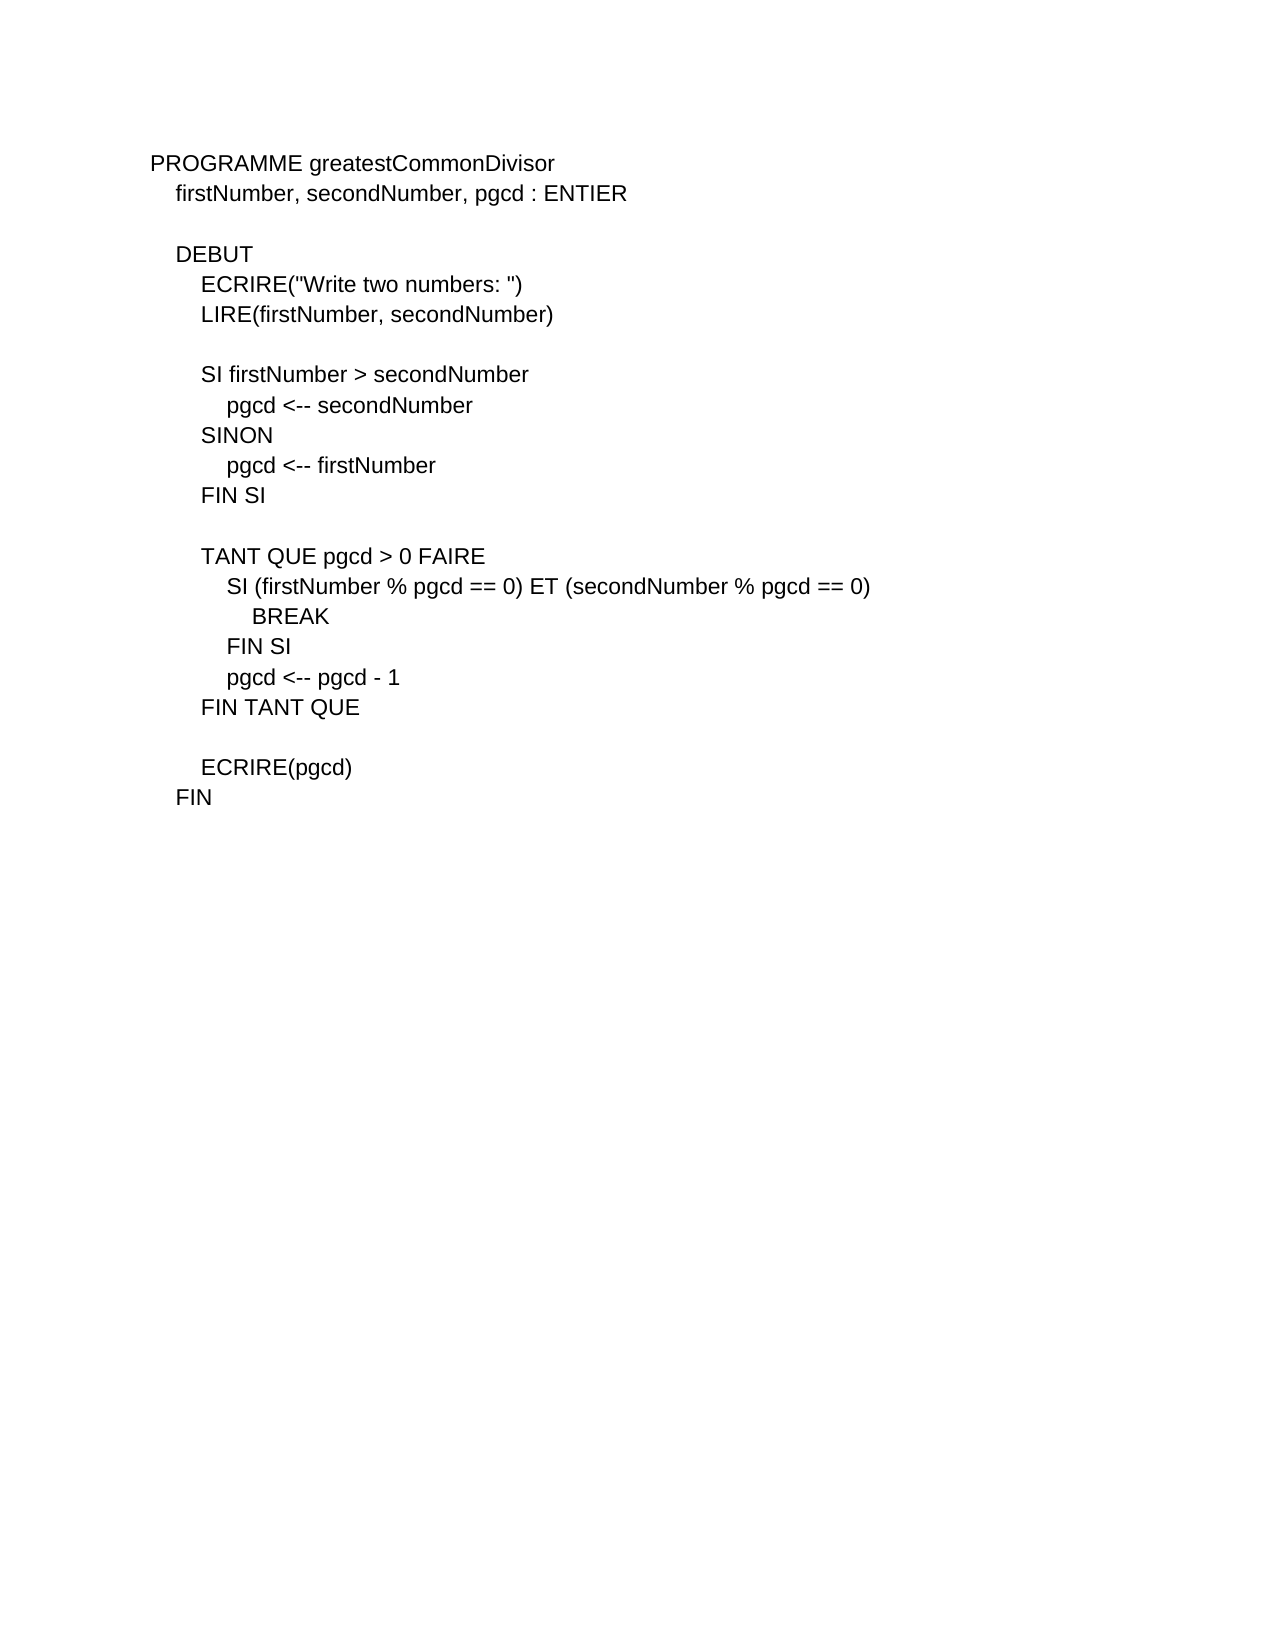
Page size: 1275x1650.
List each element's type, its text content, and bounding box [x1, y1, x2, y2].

text pgcd <-- secondNumber [150, 392, 1125, 418]
text FIN [150, 784, 1125, 811]
text FIN SI [150, 482, 1125, 509]
text pgcd <-- firstNumber [150, 452, 1125, 478]
text FIN SI [150, 633, 1125, 660]
text SI firstNumber > secondNumber [150, 361, 1125, 388]
text DEBUT [150, 241, 1125, 267]
text ECRIRE(pgcd) [150, 754, 1125, 781]
text ECRIRE("Write two numbers: ") [150, 271, 1125, 297]
text SI (firstNumber % pgcd == 0) ET (secondNumber % pgcd == 0) [150, 573, 1125, 599]
text PROGRAMME greatestCommonDivisor [150, 150, 1125, 176]
text SINON [150, 422, 1125, 448]
text pgcd <-- pgcd - 1 [150, 663, 1125, 690]
text LIRE(firstNumber, secondNumber) [150, 301, 1125, 327]
text TANT QUE pgcd > 0 FAIRE [150, 543, 1125, 569]
text FIN TANT QUE [150, 694, 1125, 720]
text BREAK [150, 603, 1125, 629]
text firstNumber, secondNumber, pgcd : ENTIER [150, 180, 1125, 207]
